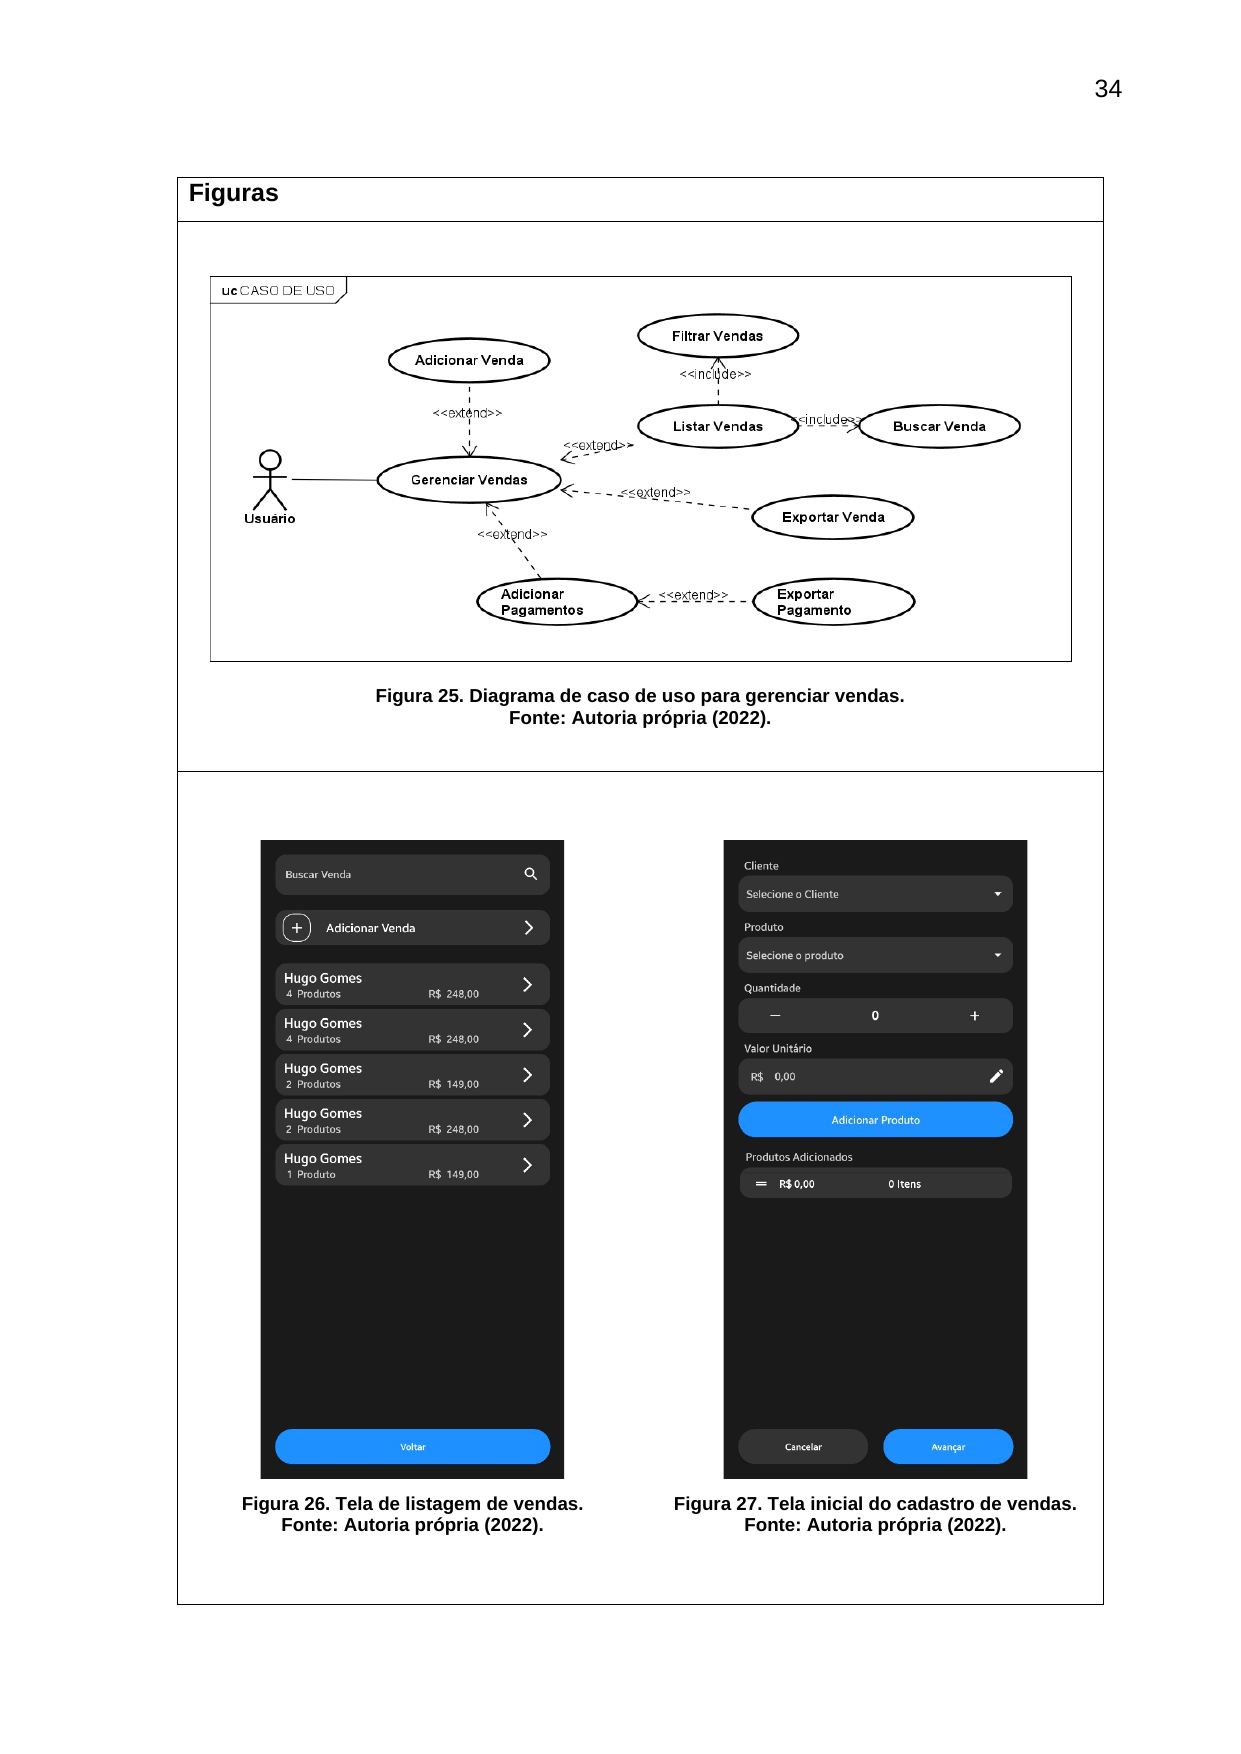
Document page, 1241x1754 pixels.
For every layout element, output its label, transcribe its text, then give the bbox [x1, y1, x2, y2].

picture [723, 840, 1028, 1479]
picture [198, 265, 1082, 671]
picture [260, 840, 565, 1479]
table_cell Figura . Tela inicial do cadastro de vendas. Fonte: Autoria própria (2022). [648, 772, 1103, 1604]
table_header Figuras [178, 178, 1103, 221]
table_cell Figura . Tela de listagem de vendas. Fonte: Autoria própria (2022). [178, 772, 648, 1604]
table_cell Figura . Diagrama de caso de uso para gerenciar vendas. Fonte: Autoria própria (2022). [178, 222, 1103, 771]
